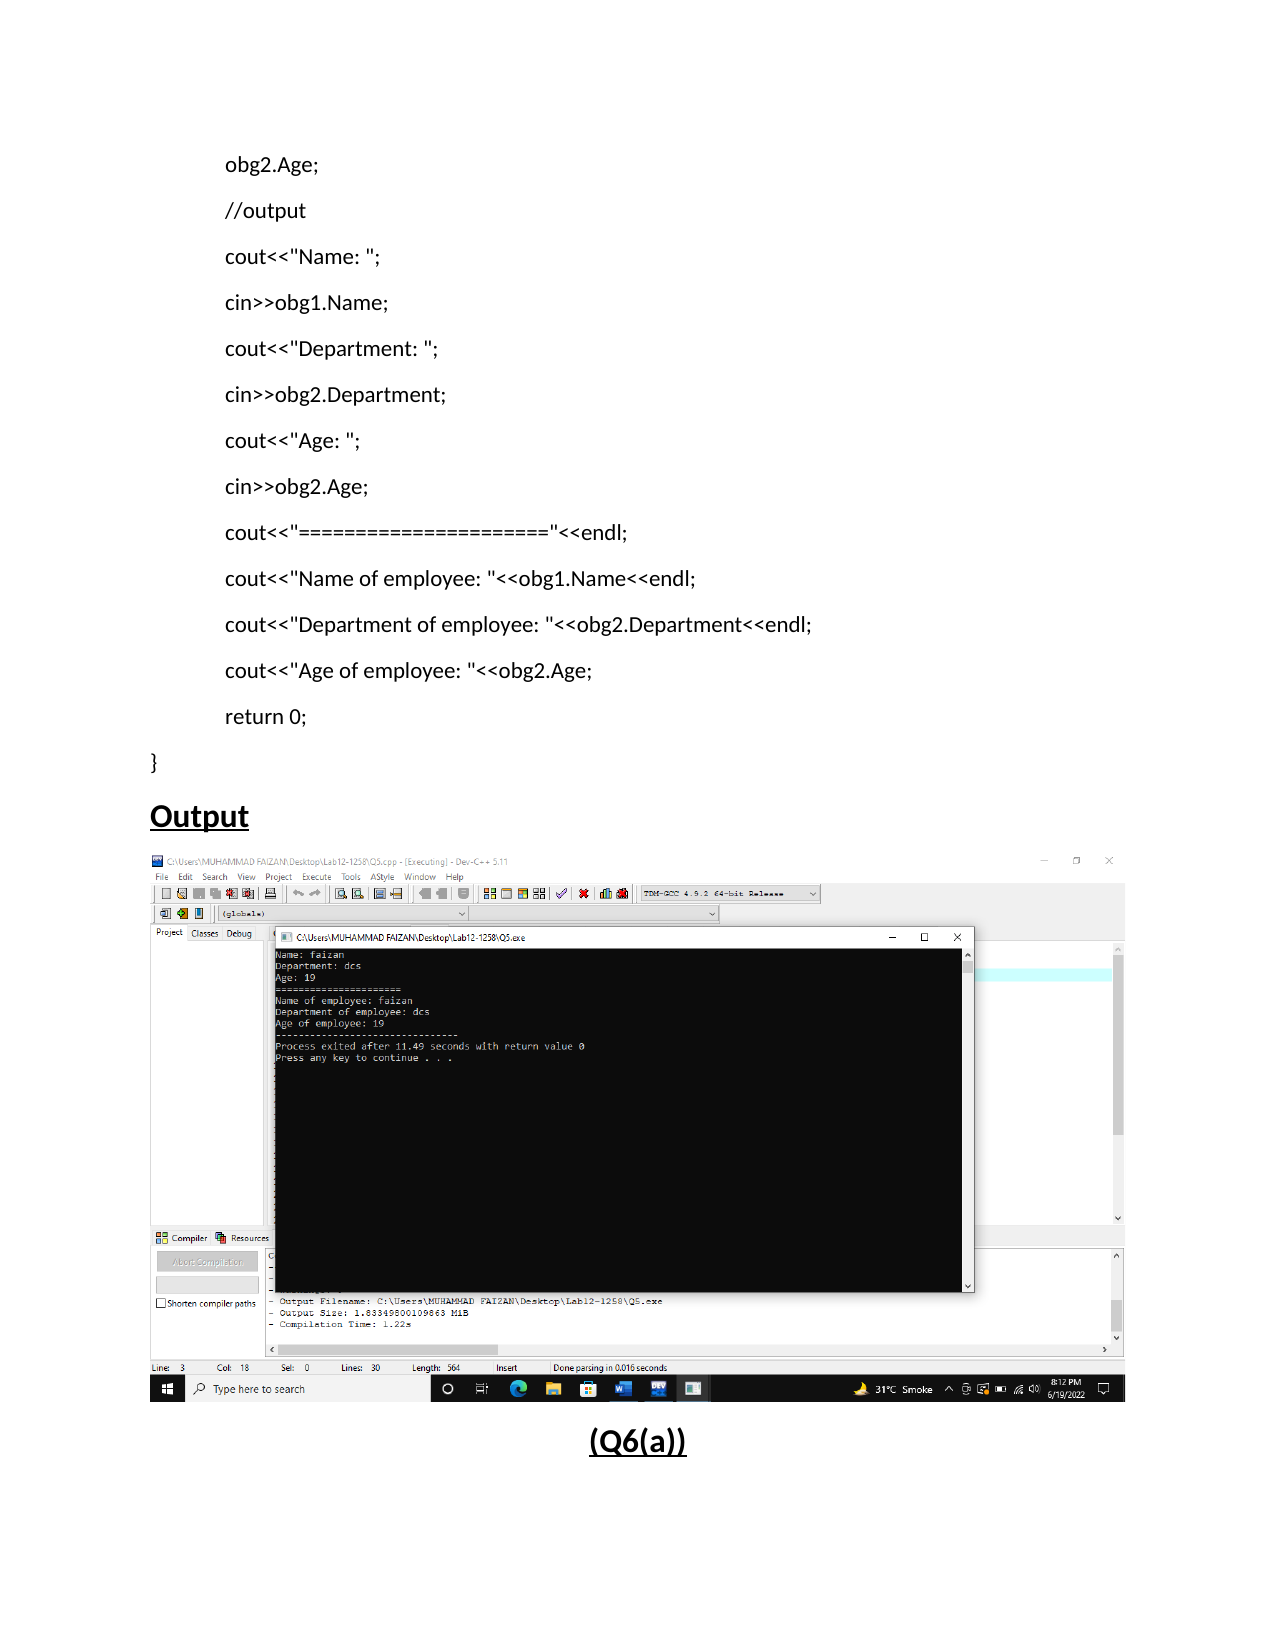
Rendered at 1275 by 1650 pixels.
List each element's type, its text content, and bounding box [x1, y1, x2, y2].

text return 0; [150, 702, 1125, 731]
text } [150, 748, 1125, 777]
text cout<<"Name of employee: "<<obg1.Name<<endl; [150, 564, 1125, 592]
text cout<<"Department of employee: "<<obg2.Department<<endl; [150, 610, 1125, 638]
text cin>>obg1.Name; [150, 288, 1125, 316]
text (Q6(a)) [150, 1420, 1125, 1461]
text cout<<"Name: "; [150, 242, 1125, 270]
text cout<<"Age: "; [150, 426, 1125, 454]
text cin>>obg2.Age; [150, 472, 1125, 500]
text obg2.Age; [150, 150, 1125, 178]
text cin>>obg2.Department; [150, 380, 1125, 408]
text cout<<"Department: "; [150, 334, 1125, 362]
text Output [150, 794, 1125, 835]
text cout<<"======================"<<endl; [150, 518, 1125, 546]
text //output [150, 196, 1125, 224]
text cout<<"Age of employee: "<<obg2.Age; [150, 656, 1125, 684]
